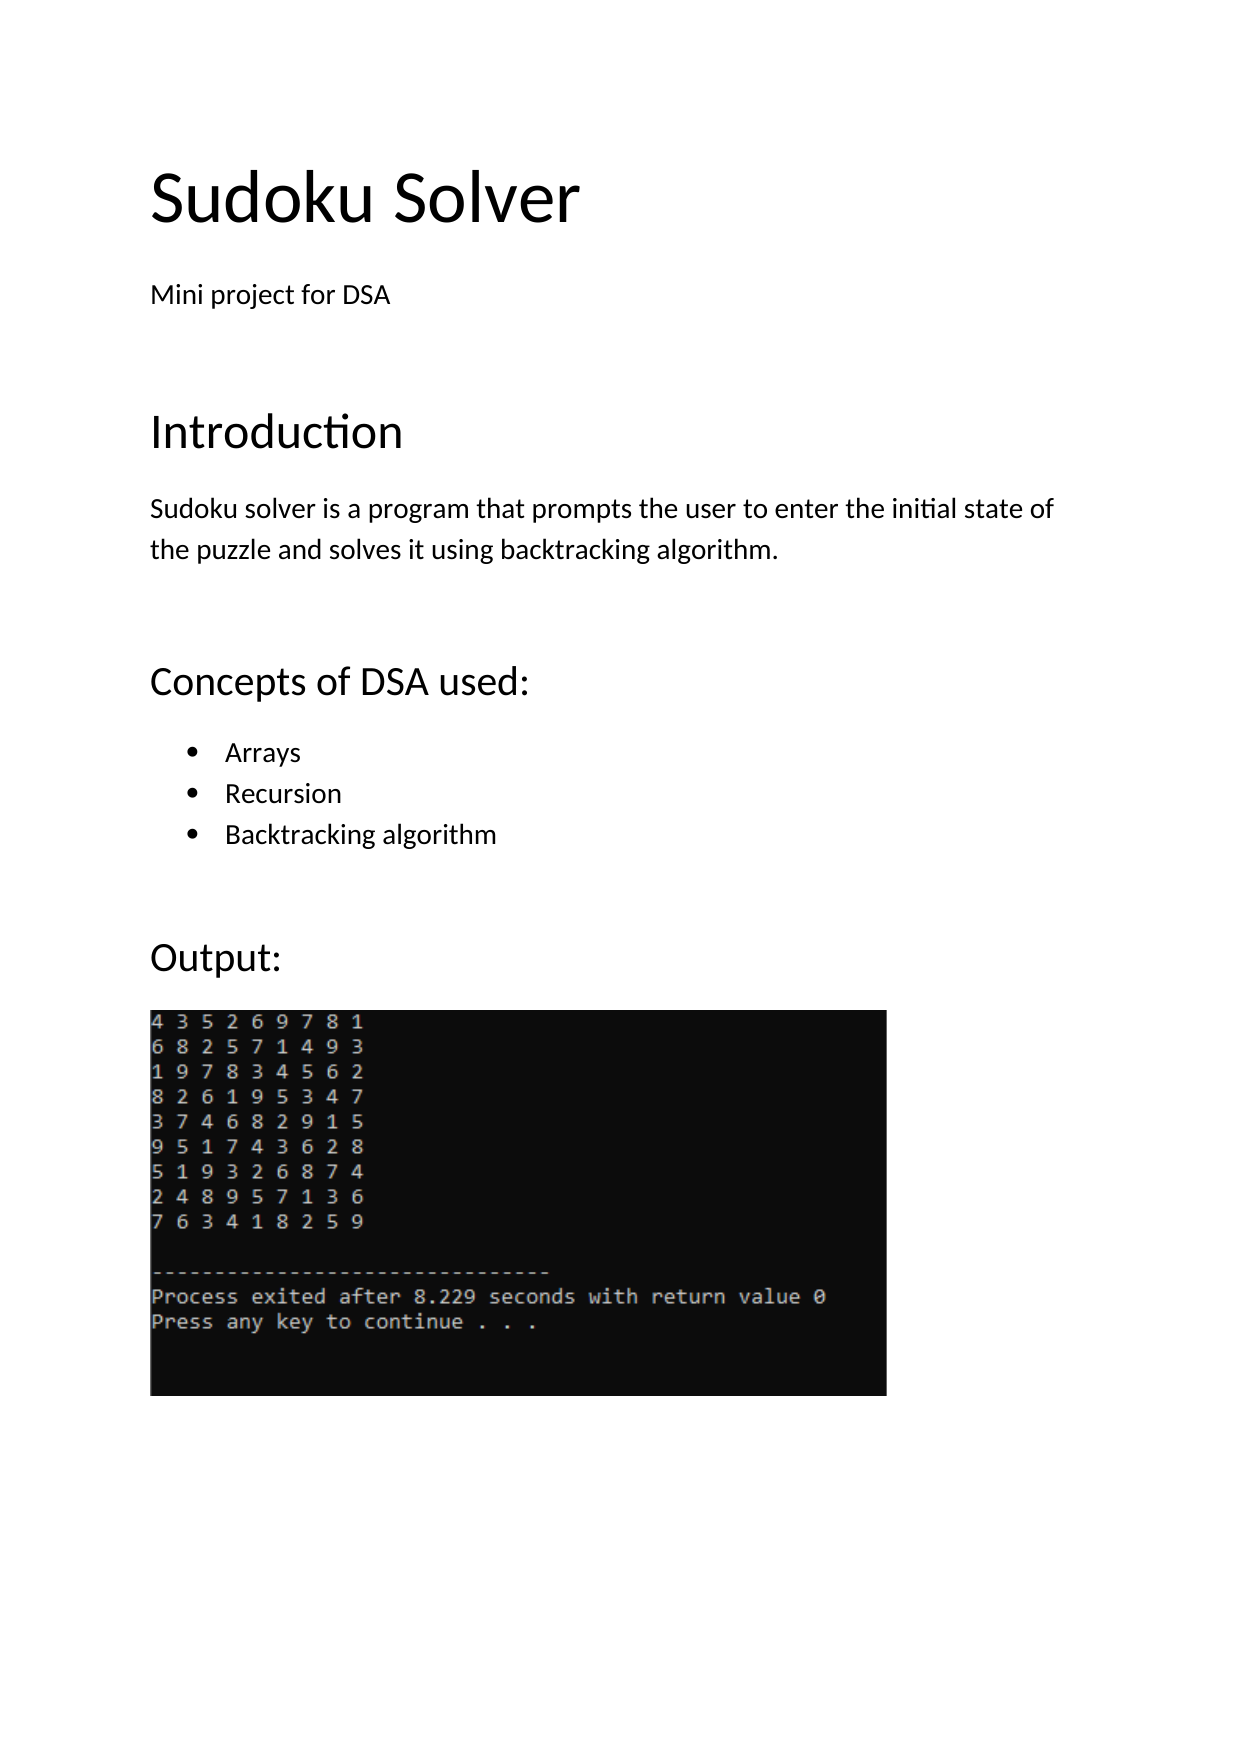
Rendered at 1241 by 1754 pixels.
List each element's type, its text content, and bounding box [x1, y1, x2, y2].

list Backtracking algorithm [187, 816, 1090, 852]
list Recursion [187, 775, 1090, 811]
text Concepts of DSA used: [150, 655, 1090, 706]
text Sudoku Solver [150, 150, 1090, 242]
text Sudoku solver is a program that prompts the user to enter the initial state of the puzzle and solves it using backtracking algorithm. [150, 491, 1090, 567]
text Output: [150, 931, 1090, 982]
picture [150, 1010, 887, 1396]
list Arrays [187, 734, 1090, 770]
text Mini project for DSA [150, 276, 1090, 312]
text Introduction [150, 399, 1090, 461]
